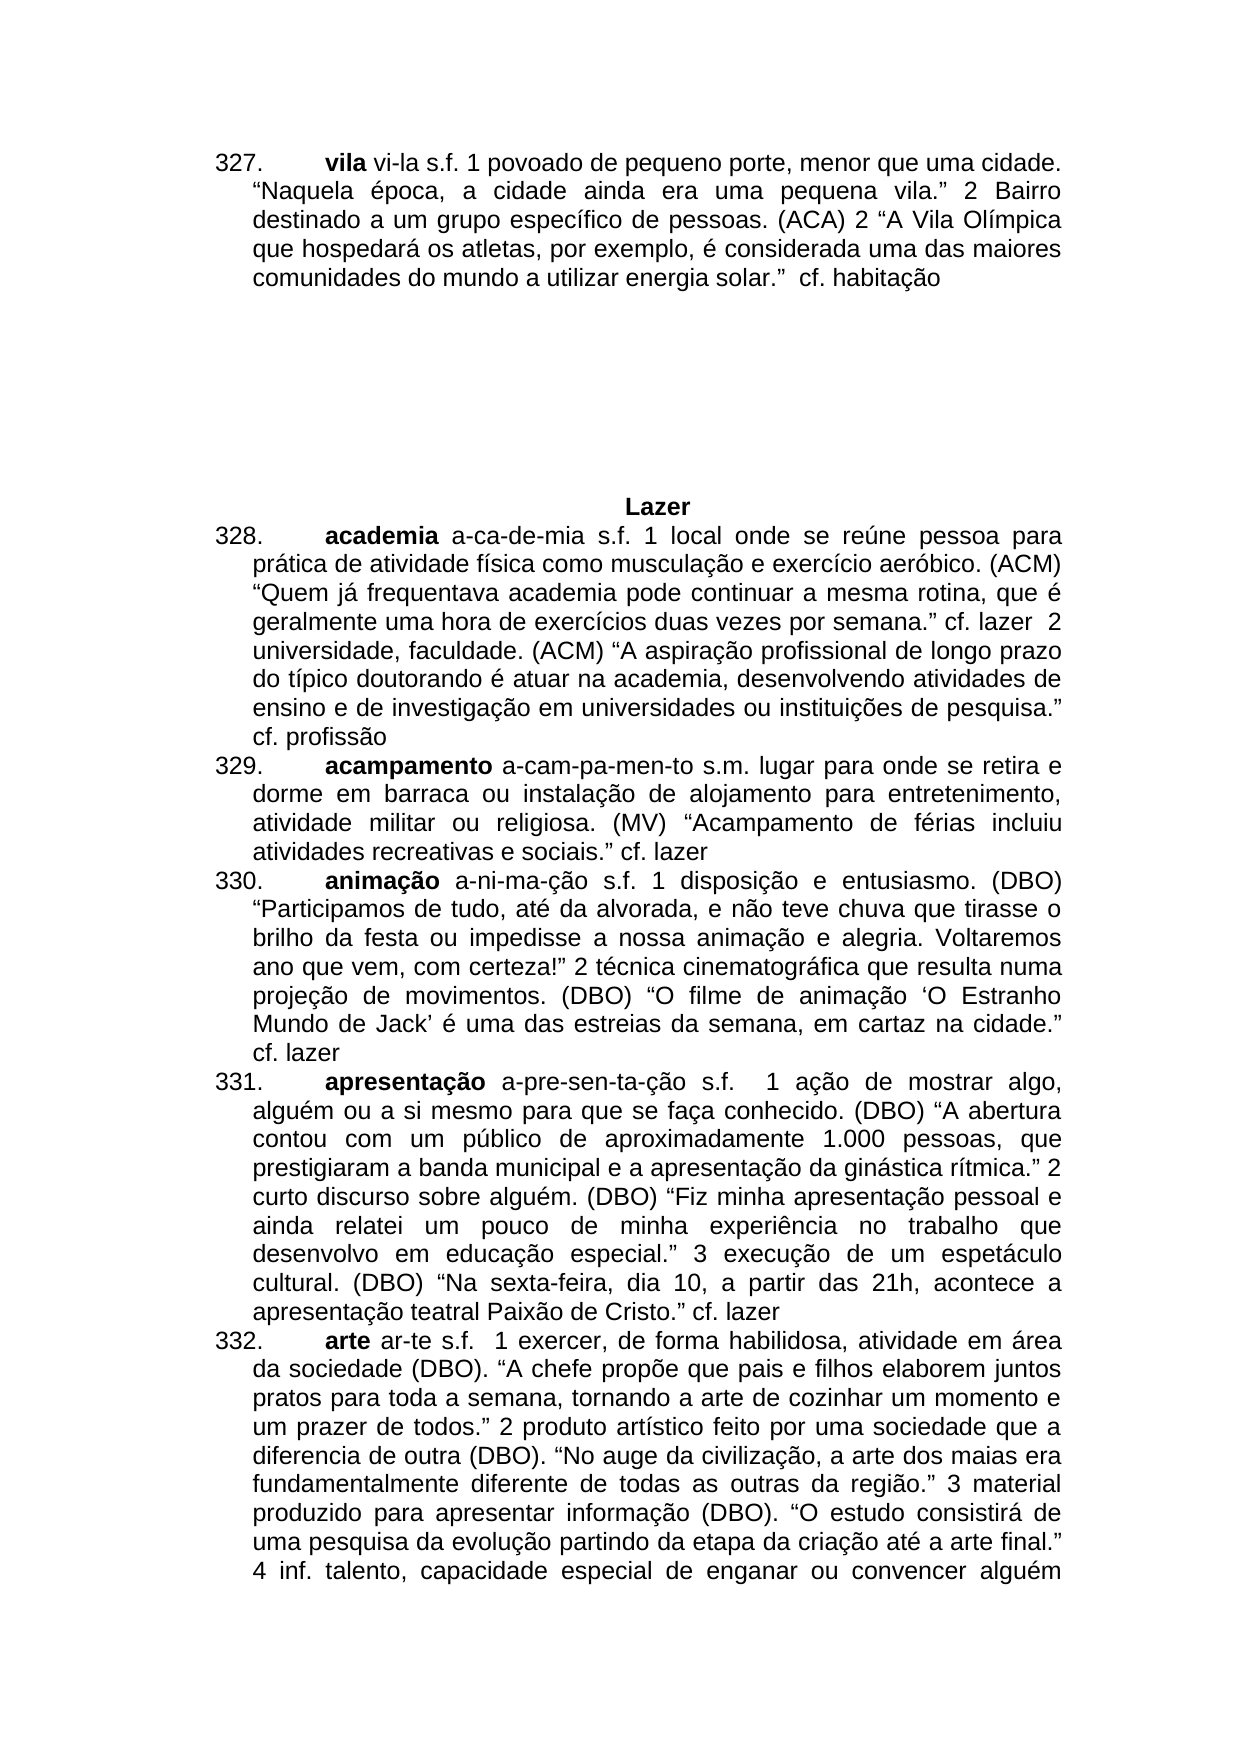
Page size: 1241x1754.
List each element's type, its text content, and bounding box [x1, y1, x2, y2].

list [215, 1326, 1063, 1584]
list academia a-ca-de-mia s.f. 1 local onde se reúne pessoa para prática de atividade física como musculação e exercício aeróbico. (ACM) “Quem já frequentava academia pode continuar a mesma rotina, que é geralmente uma hora de exercícios duas vezes por semana.” cf. lazer 2 universidade, faculdade. (ACM) “A aspiração profissional de longo prazo do típico doutorando é atuar na academia, desenvolvendo atividades de ensino e de investigação em universidades ou instituições de pesquisa.” cf. profissão [215, 521, 1063, 751]
list Lazer [252, 492, 1063, 521]
list vila vi-la s.f. 1 povoado de pequeno porte, menor que uma cidade. “Naquela época, a cidade ainda era uma pequena vila.” 2 Bairro destinado a um grupo específico de pessoas. (ACA) 2 “A Vila Olímpica que hospedará os atletas, por exemplo, é considerada uma das maiores comunidades do mundo a utilizar energia solar.” cf. habitação [215, 148, 1063, 291]
list apresentação a-pre-sen-ta-ção s.f. 1 ação de mostrar algo, alguém ou a si mesmo para que se faça conhecido. (DBO) “A abertura contou com um público de aproximadamente 1.000 pessoas, que prestigiaram a banda municipal e a apresentação da ginástica rítmica.” 2 curto discurso sobre alguém. (DBO) “Fiz minha apresentação pessoal e ainda relatei um pouco de minha experiência no trabalho que desenvolvo em educação especial.” 3 execução de um espetáculo cultural. (DBO) “Na sexta-feira, dia 10, a partir das 21h, acontece a apresentação teatral Paixão de Cristo.” cf. lazer [215, 1067, 1063, 1326]
list acampamento a-cam-pa-men-to s.m. lugar para onde se retira e dorme em barraca ou instalação de alojamento para entretenimento, atividade militar ou religiosa. (MV) “Acampamento de férias incluiu atividades recreativas e sociais.” cf. lazer [215, 751, 1063, 866]
list animação a-ni-ma-ção s.f. 1 disposição e entusiasmo. (DBO) “Participamos de tudo, até da alvorada, e não teve chuva que tirasse o brilho da festa ou impedisse a nossa animação e alegria. Voltaremos ano que vem, com certeza!” 2 técnica cinematográfica que resulta numa projeção de movimentos. (DBO) “O filme de animação ‘O Estranho Mundo de Jack’ é uma das estreias da semana, em cartaz na cidade.” cf. lazer [215, 866, 1063, 1067]
